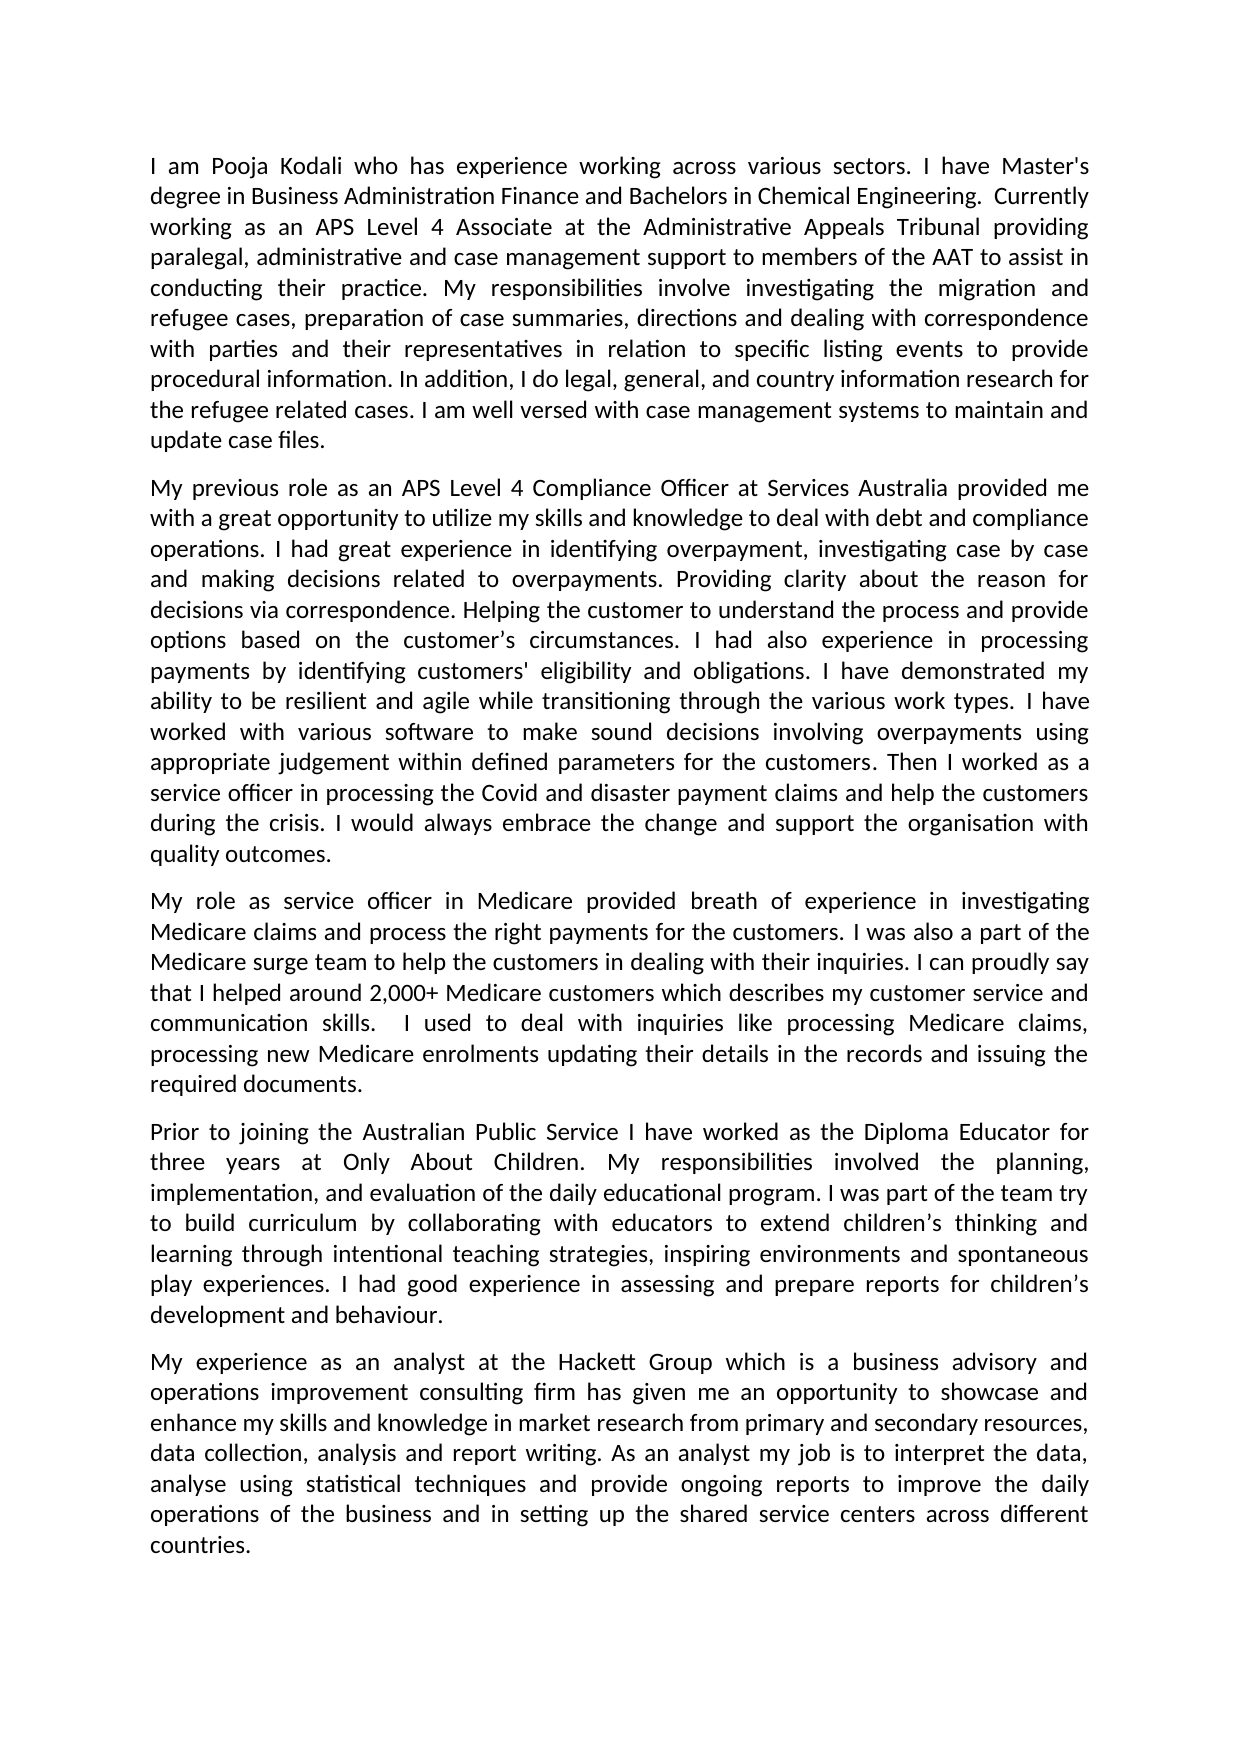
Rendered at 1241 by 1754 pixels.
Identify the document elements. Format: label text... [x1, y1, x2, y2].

text Prior to joining the Australian Public Service I have worked as the Diploma Educator for three years at Only About Children. My responsibilities involved the planning, implementation, and evaluation of the daily educational program. I was part of the team try to build curriculum by collaborating with educators to extend children’s thinking and learning through intentional teaching strategies, inspiring environments and spontaneous play experiences. I had good experience in assessing and prepare reports for children’s development and behaviour. [150, 1116, 1090, 1329]
text My previous role as an APS Level 4 Compliance Officer at Services Australia provided me with a great opportunity to utilize my skills and knowledge to deal with debt and compliance operations. I had great experience in identifying overpayment, investigating case by case and making decisions related to overpayments. Providing clarity about the reason for decisions via correspondence. Helping the customer to understand the process and provide options based on the customer’s circumstances. I had also experience in processing payments by identifying customers' eligibility and obligations. I have demonstrated my ability to be resilient and agile while transitioning through the various work types. I have worked with various software to make sound decisions involving overpayments using appropriate judgement within defined parameters for the customers. Then I worked as a service officer in processing the Covid and disaster payment claims and help the customers during the crisis. I would always embrace the change and support the organisation with quality outcomes. [150, 747, 1090, 869]
text I am Pooja Kodali who has experience working across various sectors. I have Master's degree in Business Administration Finance and Bachelors in Chemical Engineering. Currently working as an APS Level 4 Associate at the Administrative Appeals Tribunal providing paralegal, administrative and case management support to members of the AAT to assist in conducting their practice. My responsibilities involve investigating the migration and refugee cases, preparation of case summaries, directions and dealing with correspondence with parties and their representatives in relation to specific listing events to provide procedural information. In addition, I do legal, general, and country information research for the refugee related cases. I am well versed with case management systems to maintain and update case files. [150, 150, 1090, 455]
text My previous role as an APS Level 4 Compliance Officer at Services Australia provided me with a great opportunity to utilize my skills and knowledge to deal with debt and compliance operations. I had great experience in identifying overpayment, investigating case by case and making decisions related to overpayments. Providing clarity about the reason for decisions via correspondence. Helping the customer to understand the process and provide options based on the customer’s circumstances. I had also experience in processing payments by identifying customers' eligibility and obligations. I have demonstrated my ability to be resilient and agile while transitioning through the various work types. I have worked with various software to make sound decisions involving overpayments using appropriate judgement within defined parameters for the customers. Then I worked as a service officer in processing the Covid and disaster payment claims and help the customers during the crisis. I would always embrace the change and support the organisation with quality outcomes. [150, 472, 1090, 716]
text My role as service officer in Medicare provided breath of experience in investigating Medicare claims and process the right payments for the customers. I was also a part of the Medicare surge team to help the customers in dealing with their inquiries. I can proudly say that I helped around 2,000+ Medicare customers which describes my customer service and communication skills. I used to deal with inquiries like processing Medicare claims, processing new Medicare enrolments updating their details in the records and issuing the required documents. [150, 916, 1090, 1099]
text My experience as an analyst at the Hackett Group which is a business advisory and operations improvement consulting firm has given me an opportunity to showcase and enhance my skills and knowledge in market research from primary and secondary resources, data collection, analysis and report writing. As an analyst my job is to interpret the data, analyse using statistical techniques and provide ongoing reports to improve the daily operations of the business and in setting up the shared service centers across different countries. [150, 1346, 1090, 1559]
